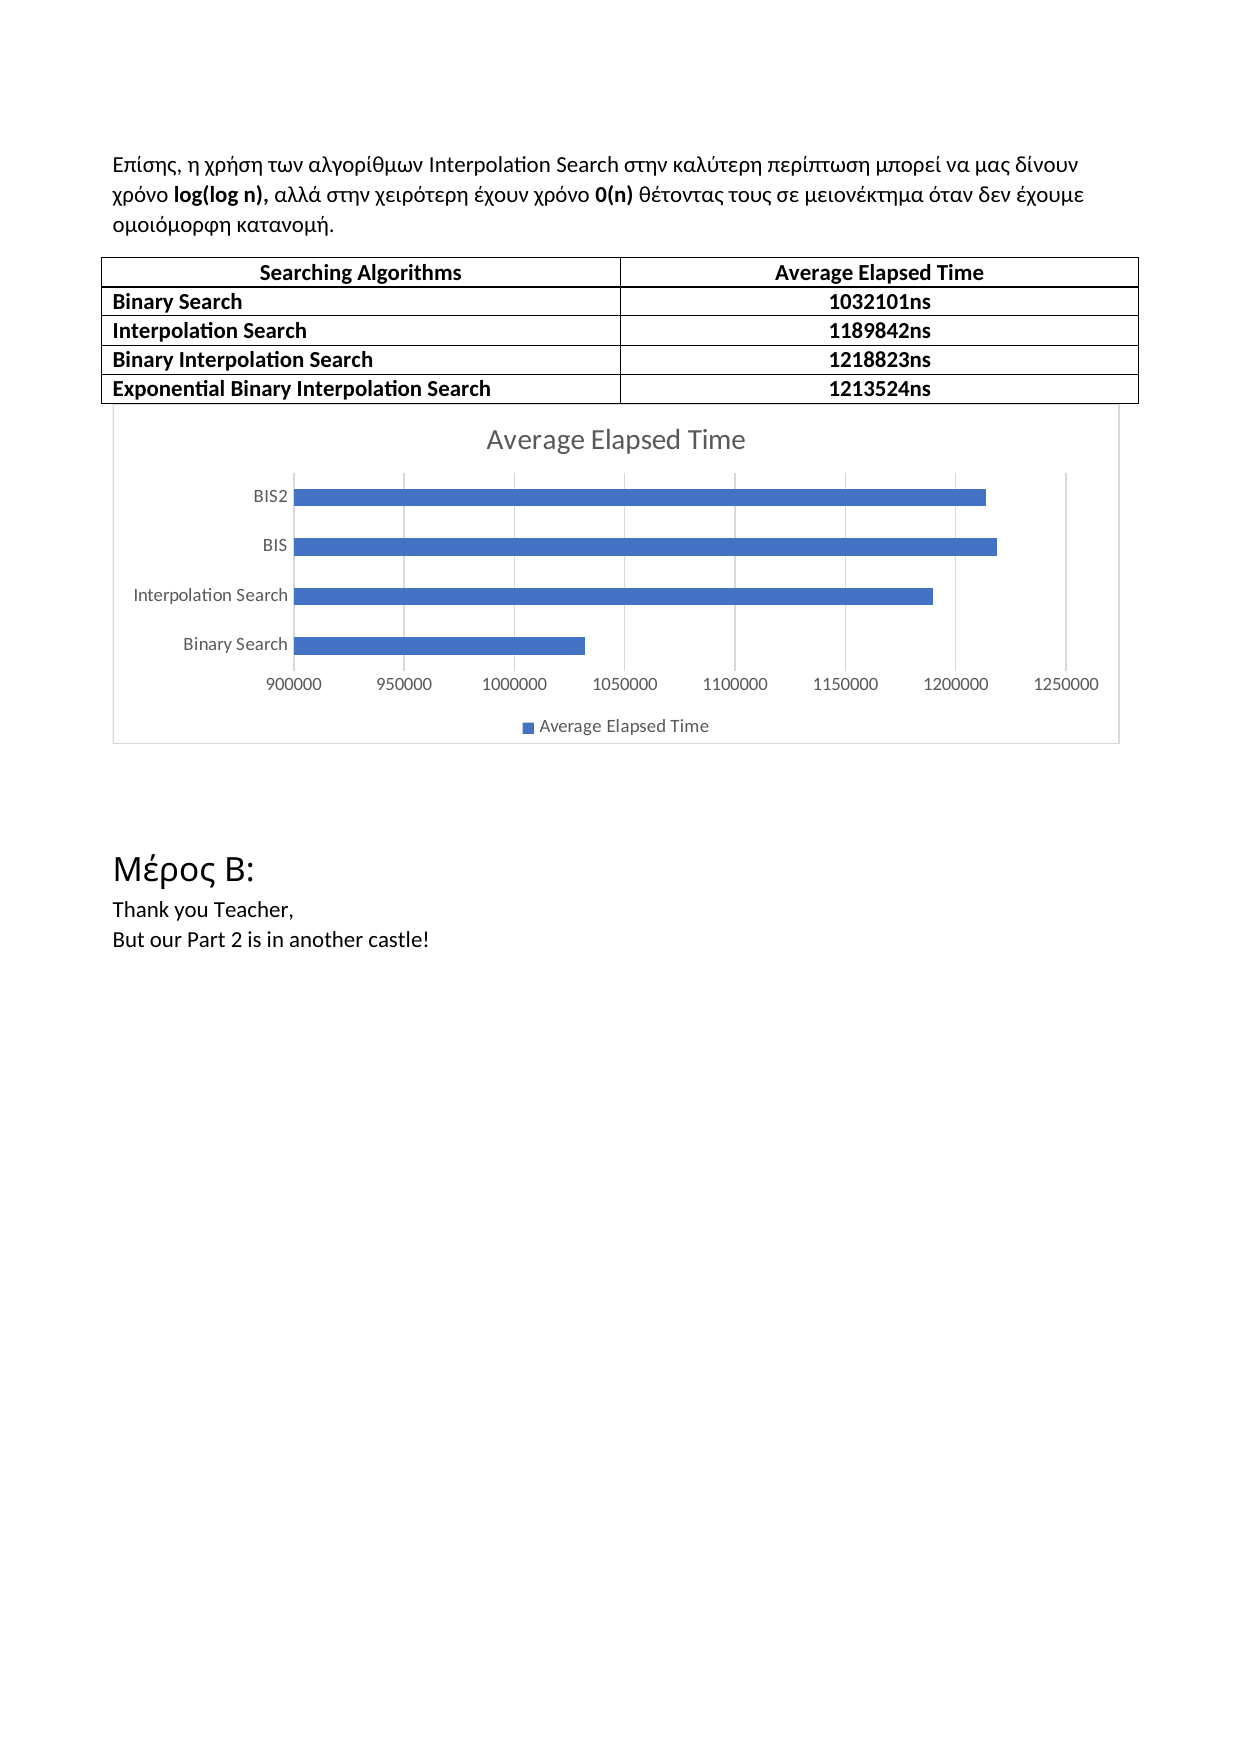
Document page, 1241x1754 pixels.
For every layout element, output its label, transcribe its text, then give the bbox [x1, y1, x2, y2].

table_cell Exponential Binary Interpolation Search [102, 375, 620, 403]
table_cell Binary Interpolation Search [102, 346, 620, 373]
table_cell 1189842ns [621, 316, 1138, 344]
table_cell 1218823ns [621, 346, 1138, 373]
table_cell Binary Search [102, 288, 620, 315]
table_header Average Elapsed Time [621, 258, 1138, 286]
table_cell 1032101ns [621, 288, 1138, 315]
text Επίσης, η χρήση των αλγορίθμων Interpolation Search στην καλύτερη περίπτωση μπορεί να μας δίνουν χρόνο log(log n), αλλά στην χειρότερη έχουν χρόνο 0(n) θέτοντας τους σε μειονέκτημα όταν δεν έχουμε ομοιόμορφη κατανομή. [112, 150, 1128, 238]
table_cell 1213524ns [621, 375, 1138, 403]
table_header Searching Algorithms [102, 258, 620, 286]
subtitle Μέρος Β: [112, 846, 1128, 891]
table_cell Interpolation Search [102, 316, 620, 344]
text Thank you Teacher, But our Part 2 is in another castle! [112, 895, 1128, 953]
